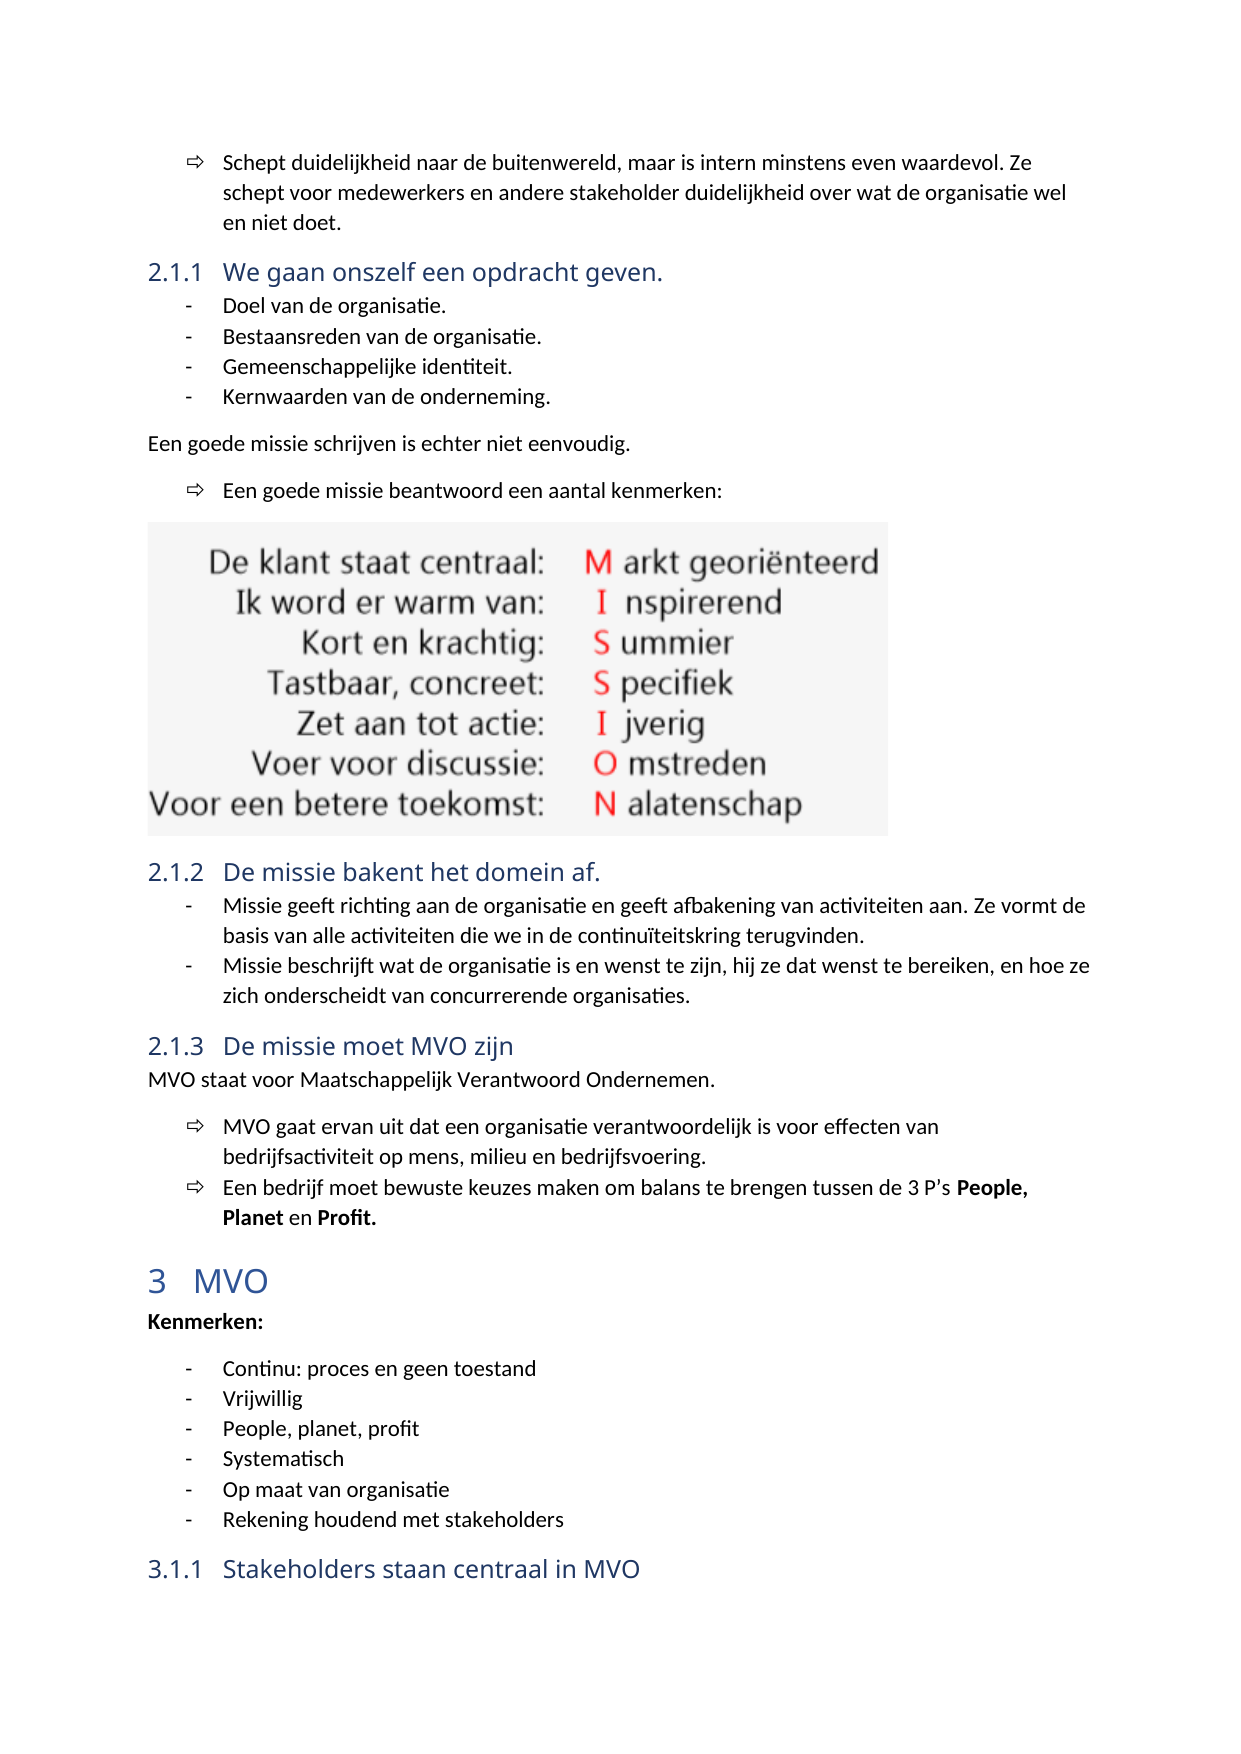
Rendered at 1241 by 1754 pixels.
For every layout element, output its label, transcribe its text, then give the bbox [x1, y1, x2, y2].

list Schept duidelijkheid naar de buitenwereld, maar is intern minstens even waardevol. Ze schept voor medewerkers en andere stakeholder duidelijkheid over wat de organisatie wel en niet doet. [185, 148, 1093, 236]
list Rekening houdend met stakeholders [185, 1505, 1093, 1533]
list Systematisch [185, 1444, 1093, 1472]
list Doel van de organisatie. [185, 292, 1093, 320]
subtitle We gaan onszelf een opdracht geven. [148, 255, 1093, 289]
text MVO staat voor Maatschappelijk Verantwoord Ondernemen. [148, 1065, 1093, 1093]
subtitle De missie moet MVO zijn [148, 1028, 1093, 1063]
text Kenmerken: [148, 1307, 1093, 1335]
list Kernwaarden van de onderneming. [185, 382, 1093, 410]
list Gemeenschappelijke identiteit. [185, 352, 1093, 380]
list MVO gaat ervan uit dat een organisatie verantwoordelijk is voor effecten van bedrijfsactiviteit op mens, milieu en bedrijfsvoering. [185, 1112, 1093, 1170]
list Missie beschrijft wat de organisatie is en wenst te zijn, hij ze dat wenst te bereiken, en hoe ze zich onderscheidt van concurrerende organisaties. [185, 951, 1093, 1010]
list Continu: proces en geen toestand [185, 1354, 1093, 1382]
subtitle Stakeholders staan centraal in MVO [148, 1552, 1093, 1586]
list Vrijwillig [185, 1384, 1093, 1412]
list Missie geeft richting aan de organisatie en geeft afbakening van activiteiten aan. Ze vormt de basis van alle activiteiten die we in de continuïteitskring terugvinden. [185, 891, 1093, 949]
picture [147, 522, 889, 836]
subtitle De missie bakent het domein af. [148, 854, 1093, 888]
list Een goede missie beantwoord een aantal kenmerken: [185, 476, 1093, 504]
text Een goede missie schrijven is echter niet eenvoudig. [148, 429, 1093, 457]
list Een bedrijf moet bewuste keuzes maken om balans te brengen tussen de 3 P’s People, Planet en Profit. [185, 1173, 1093, 1231]
list Bestaansreden van de organisatie. [185, 322, 1093, 350]
list People, planet, profit [185, 1414, 1093, 1442]
subtitle MVO [148, 1258, 1093, 1303]
list Op maat van organisatie [185, 1475, 1093, 1503]
